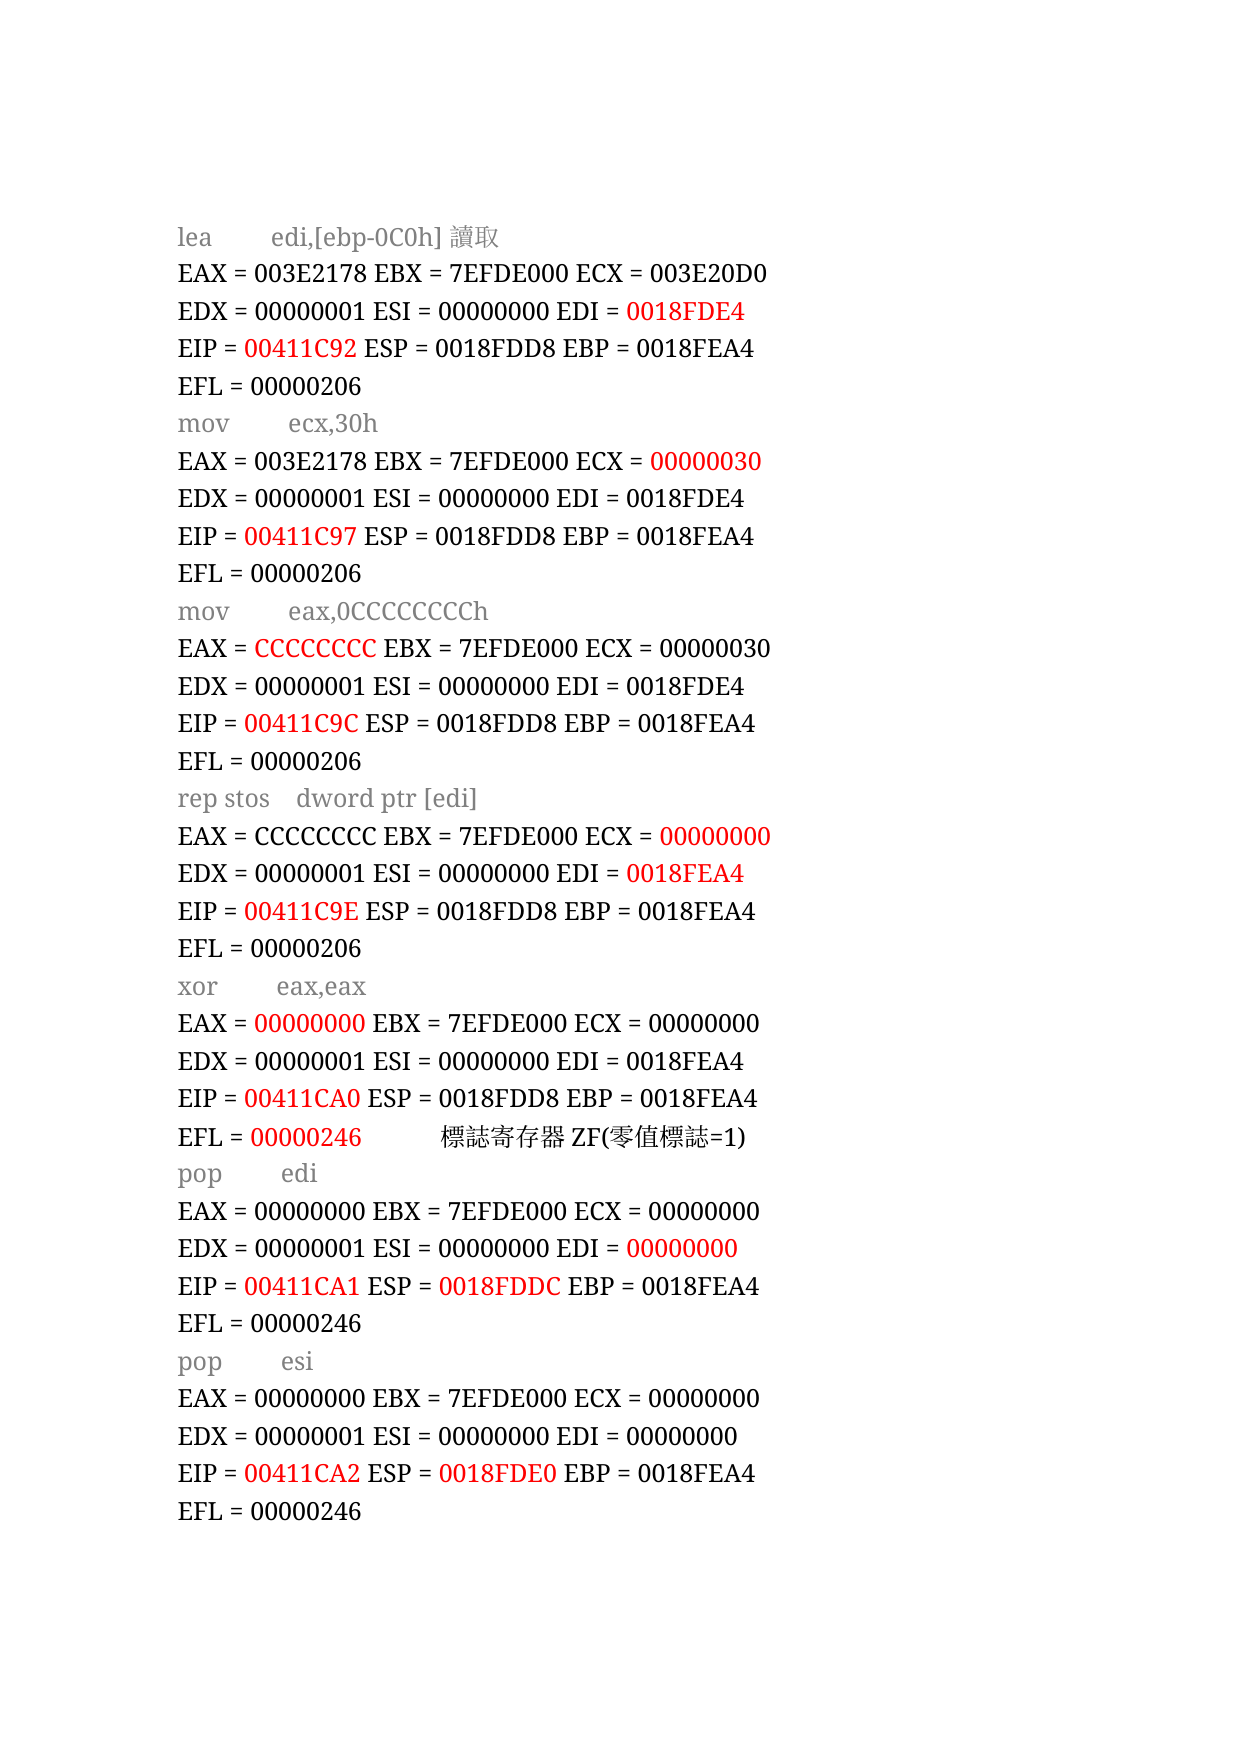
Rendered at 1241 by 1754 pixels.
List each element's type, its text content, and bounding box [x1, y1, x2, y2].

text EFL = 00000246 [177, 1304, 1063, 1342]
text EDX = 00000001 ESI = 00000000 EDI = 00000000 [177, 1229, 1063, 1267]
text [177, 254, 1063, 292]
text EIP = 00411CA1 ESP = 0018FDDC EBP = 0018FEA4 [177, 1267, 1063, 1304]
text EIP = 00411C92 ESP = 0018FDD8 EBP = 0018FEA4 [177, 329, 1063, 367]
text pop edi [177, 1154, 1063, 1192]
text EDX = 00000001 ESI = 00000000 EDI = 0018FEA4 [177, 854, 1063, 892]
text EAX = CCCCCCCC EBX = 7EFDE000 ECX = 00000030 [177, 629, 1063, 667]
text lea edi,[ebp-0C0h] 讀取 [177, 217, 1063, 254]
text EFL = 00000206 [177, 554, 1063, 592]
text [177, 1417, 1063, 1454]
text mov eax,0CCCCCCCCh [177, 592, 1063, 629]
text EFL = 00000246 [177, 1492, 1063, 1529]
text EIP = 00411C9C ESP = 0018FDD8 EBP = 0018FEA4 [177, 704, 1063, 742]
text EAX = 00000000 EBX = 7EFDE000 ECX = 00000000 [177, 1192, 1063, 1229]
text EDX = 00000001 ESI = 00000000 EDI = 0018FDE4 [177, 667, 1063, 704]
text EFL = 00000246 標誌寄存器 ZF(零值標誌=1) [177, 1117, 1063, 1154]
text EDX = 00000001 ESI = 00000000 EDI = 0018FDE4 [177, 292, 1063, 329]
text EAX = 00000000 EBX = 7EFDE000 ECX = 00000000 [177, 1004, 1063, 1042]
text EAX = 003E2178 EBX = 7EFDE000 ECX = 00000030 [177, 442, 1063, 479]
text EIP = 00411C9E ESP = 0018FDD8 EBP = 0018FEA4 [177, 892, 1063, 929]
text rep stos dword ptr [edi] [177, 779, 1063, 817]
text pop esi [177, 1342, 1063, 1379]
text EFL = 00000206 [177, 367, 1063, 404]
text EDX = 00000001 ESI = 00000000 EDI = 0018FEA4 [177, 1042, 1063, 1079]
text EIP = 00411CA2 ESP = 0018FDE0 EBP = 0018FEA4 [177, 1454, 1063, 1492]
text EIP = 00411C97 ESP = 0018FDD8 EBP = 0018FEA4 [177, 517, 1063, 554]
text EFL = 00000206 [177, 742, 1063, 779]
text mov ecx,30h [177, 404, 1063, 442]
text EIP = 00411CA0 ESP = 0018FDD8 EBP = 0018FEA4 [177, 1079, 1063, 1117]
text EDX = 00000001 ESI = 00000000 EDI = 0018FDE4 [177, 479, 1063, 517]
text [177, 1379, 1063, 1417]
text EFL = 00000206 [177, 929, 1063, 967]
text xor eax,eax [177, 967, 1063, 1004]
text EAX = CCCCCCCC EBX = 7EFDE000 ECX = 00000000 [177, 817, 1063, 854]
